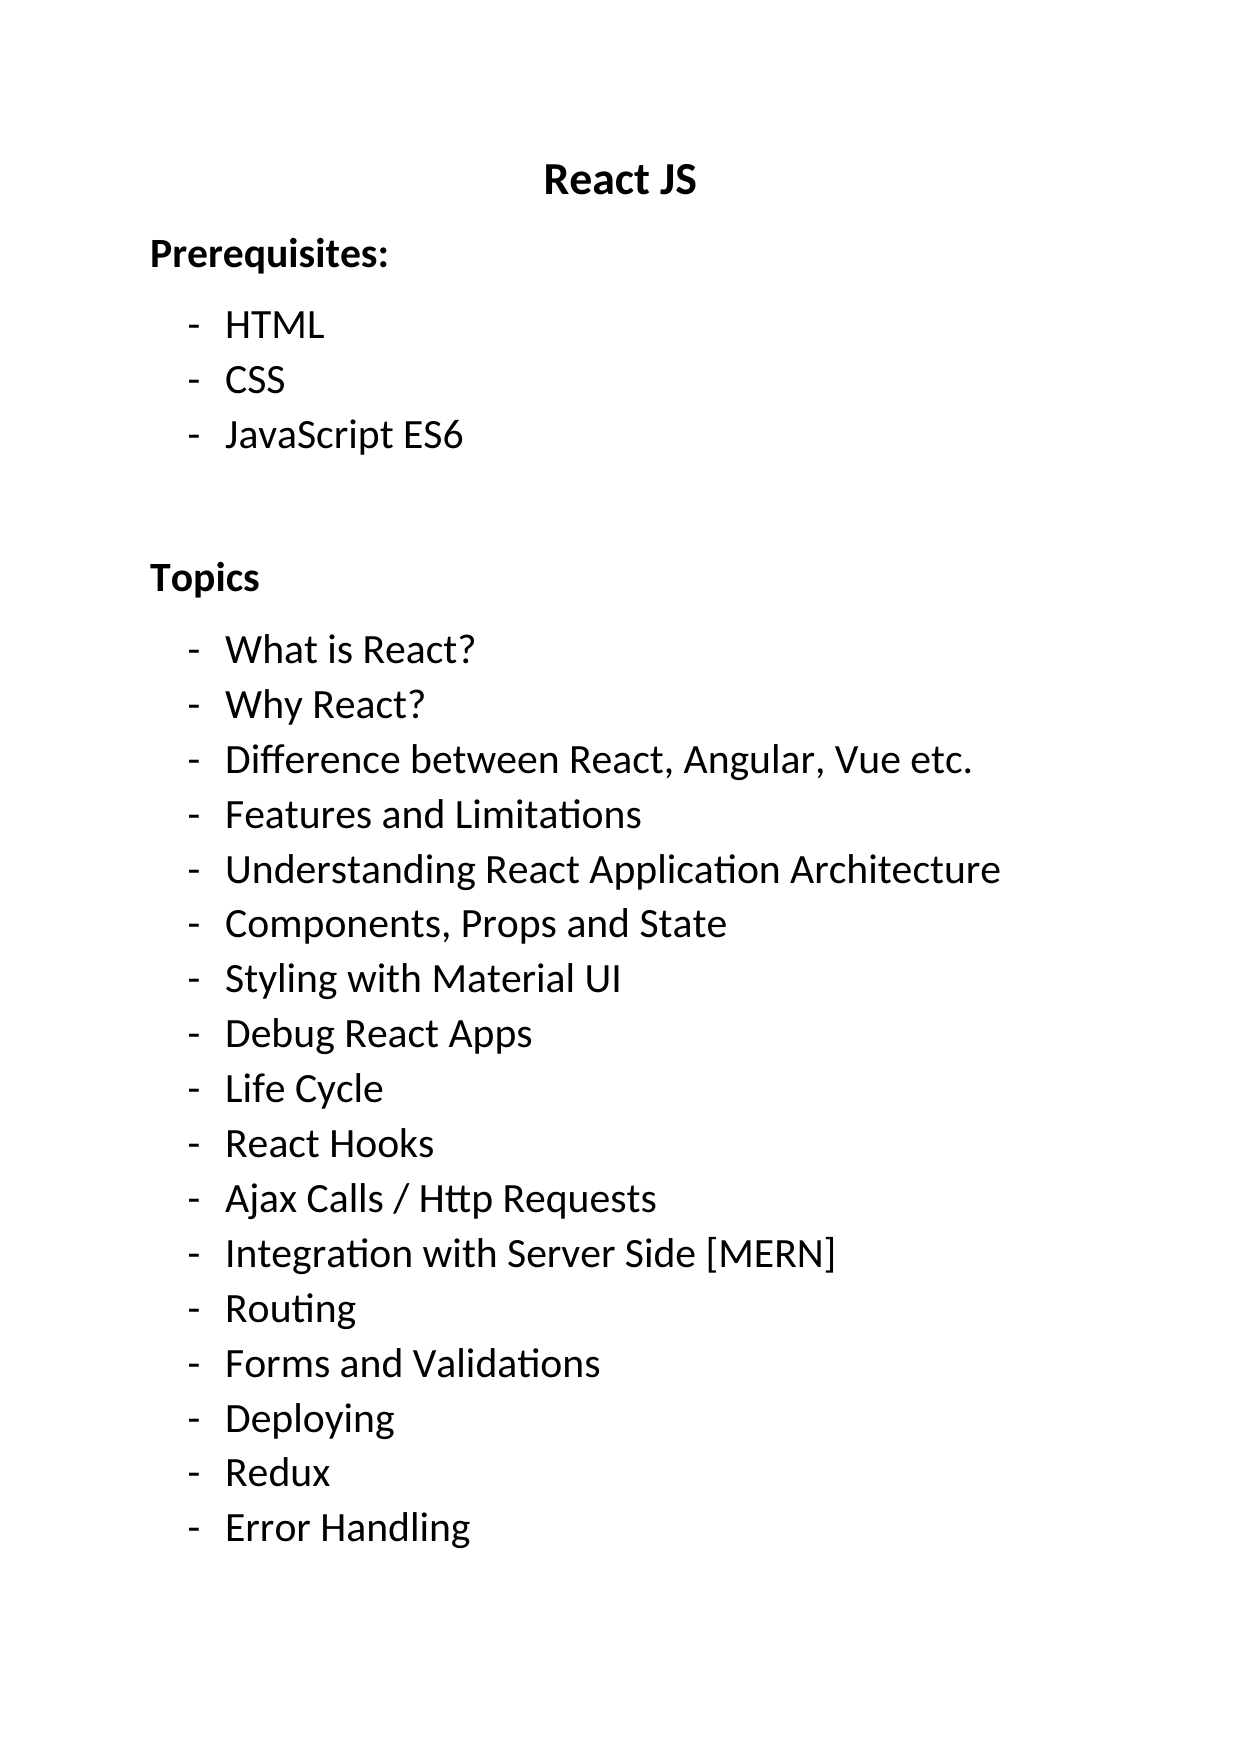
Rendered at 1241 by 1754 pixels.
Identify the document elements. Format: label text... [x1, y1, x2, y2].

list Integration with Server Side [MERN] [187, 1227, 1090, 1278]
list What is React? [187, 623, 1090, 674]
list Components, Props and State [187, 897, 1090, 948]
list Why React? [187, 678, 1090, 729]
list JavaScript ES6 [187, 408, 1090, 459]
list Forms and Validations [187, 1337, 1090, 1387]
list Ajax Calls / Http Requests [187, 1172, 1090, 1223]
list Debug React Apps [187, 1007, 1090, 1058]
list React Hooks [187, 1117, 1090, 1168]
text Topics [150, 551, 1090, 602]
list Redux [187, 1446, 1090, 1497]
list Life Cycle [187, 1062, 1090, 1113]
list HTML [187, 298, 1090, 349]
list Features and Limitations [187, 788, 1090, 838]
list Deploying [187, 1392, 1090, 1442]
list Error Handling [187, 1501, 1090, 1552]
list Difference between React, Angular, Vue etc. [187, 733, 1090, 784]
list Routing [187, 1282, 1090, 1333]
text Prerequisites: [150, 227, 1090, 278]
text React JS [150, 150, 1090, 206]
list Understanding React Application Architecture [187, 843, 1090, 893]
list CSS [187, 353, 1090, 404]
list Styling with Material UI [187, 952, 1090, 1003]
